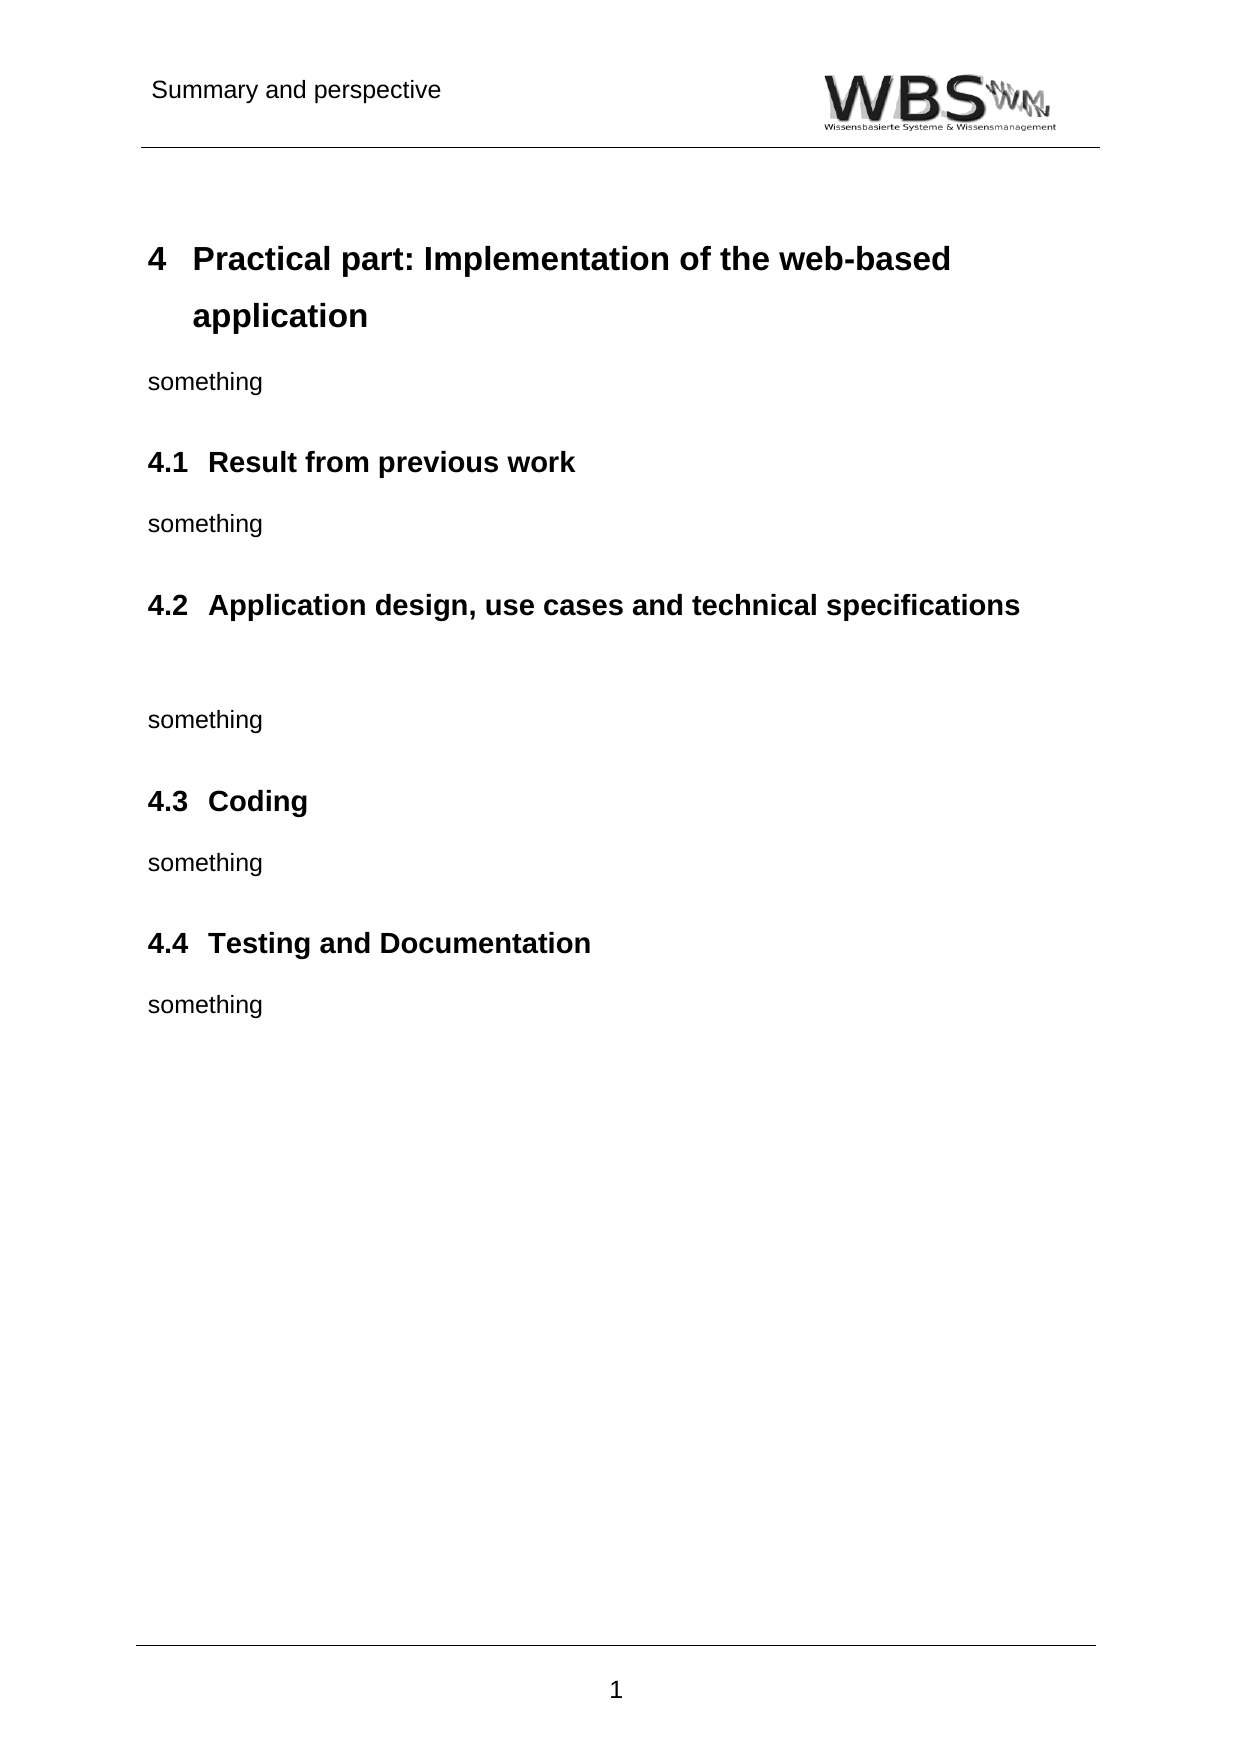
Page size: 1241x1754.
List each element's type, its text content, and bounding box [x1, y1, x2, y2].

subtitle Testing and Documentation [148, 926, 1093, 960]
subtitle Practical part: Implementation of the web-based application [148, 239, 1093, 335]
text something [148, 509, 1093, 538]
subtitle Result from previous work [148, 445, 1093, 479]
subtitle Coding [148, 784, 1093, 818]
text something [148, 367, 1093, 395]
text something [148, 990, 1093, 1019]
text something [148, 848, 1093, 876]
text something [148, 705, 1093, 734]
subtitle Application design, use cases and technical specifications [148, 588, 1093, 621]
